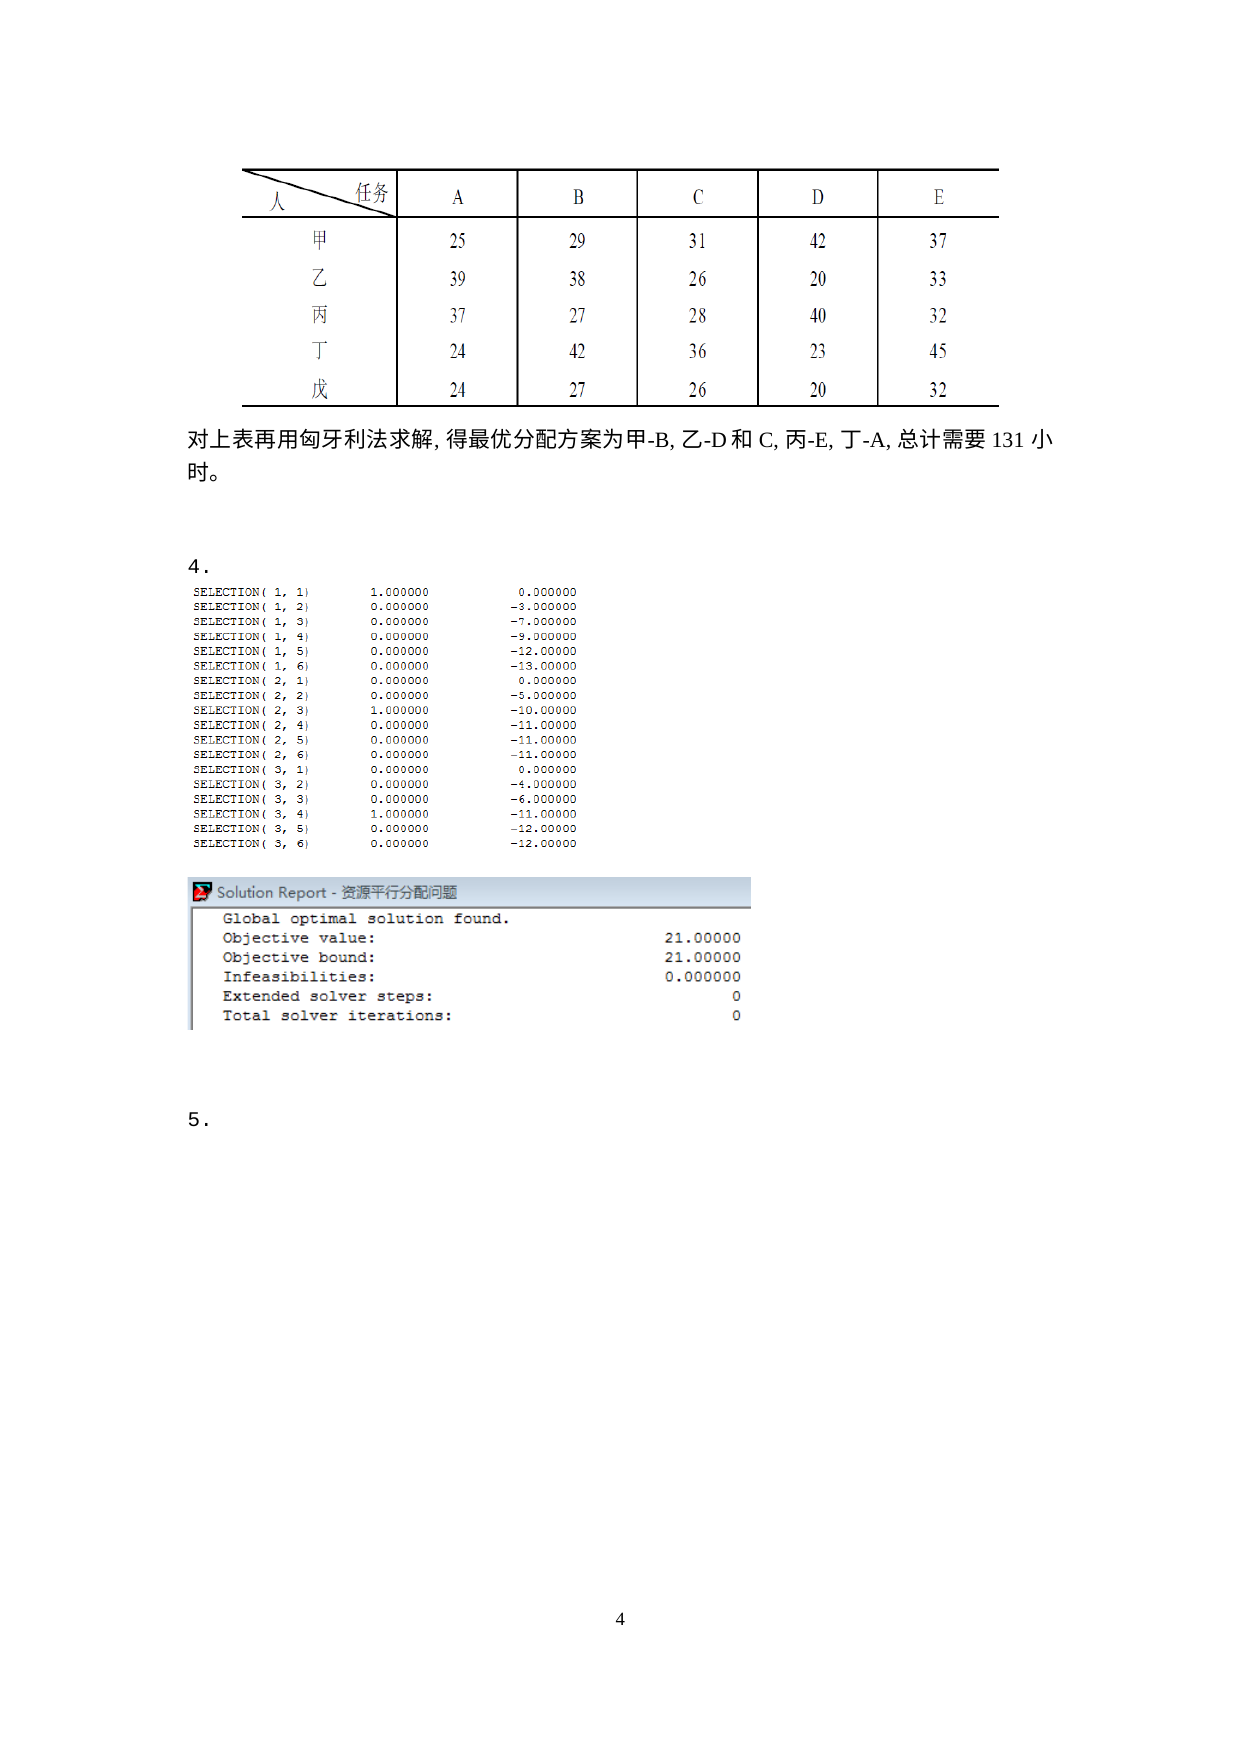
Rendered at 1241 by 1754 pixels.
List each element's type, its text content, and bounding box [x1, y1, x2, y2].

text 对上表再用匈牙利法求解, 得最优分配方案为甲-B, 乙-D和C, 丙-E, 丁-A, 总计需要131 小时。 [187, 422, 1053, 487]
picture [187, 877, 751, 1030]
text 5. [187, 1104, 1053, 1137]
picture [187, 584, 582, 854]
picture [236, 162, 1004, 414]
text 4. [187, 552, 1053, 584]
